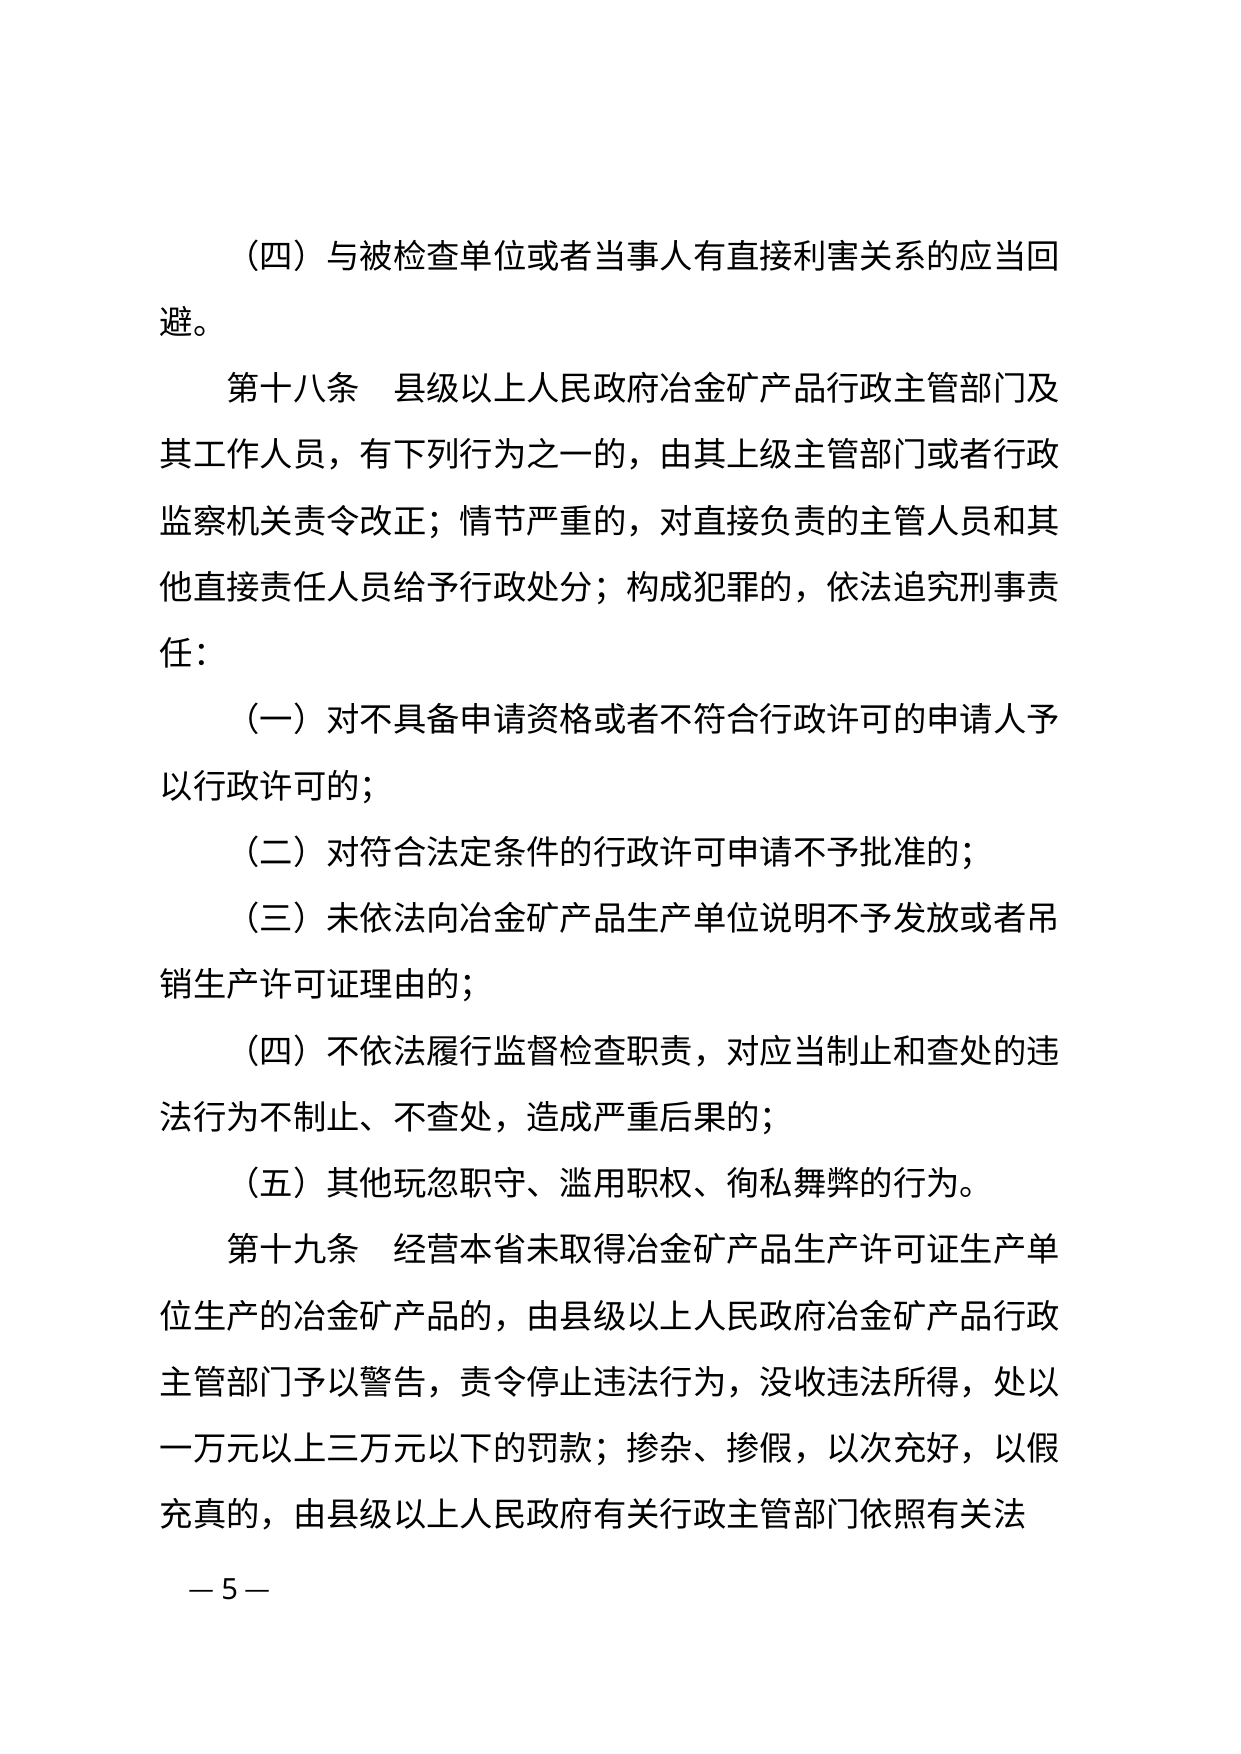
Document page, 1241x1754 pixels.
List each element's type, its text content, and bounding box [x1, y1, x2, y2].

text （一）对不具备申请资格或者不符合行政许可的申请人予以行政许可的； [159, 684, 1081, 817]
text （三）未依法向冶金矿产品生产单位说明不予发放或者吊销生产许可证理由的； [159, 883, 1081, 1015]
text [159, 1214, 1081, 1545]
text （二）对符合法定条件的行政许可申请不予批准的； [159, 817, 1081, 883]
text 第十八条 县级以上人民政府冶金矿产品行政主管部门及其工作人员，有下列行为之一的，由其上级主管部门或者行政监察机关责令改正；情节严重的，对直接负责的主管人员和其他直接责任人员给予行政处分；构成犯罪的，依法追究刑事责任： [159, 353, 1081, 684]
text （四）不依法履行监督检查职责，对应当制止和查处的违法行为不制止、不查处，造成严重后果的； [159, 1015, 1081, 1148]
text （四）与被检查单位或者当事人有直接利害关系的应当回避。 [159, 220, 1081, 353]
text （五）其他玩忽职守、滥用职权、徇私舞弊的行为。 [159, 1148, 1081, 1214]
